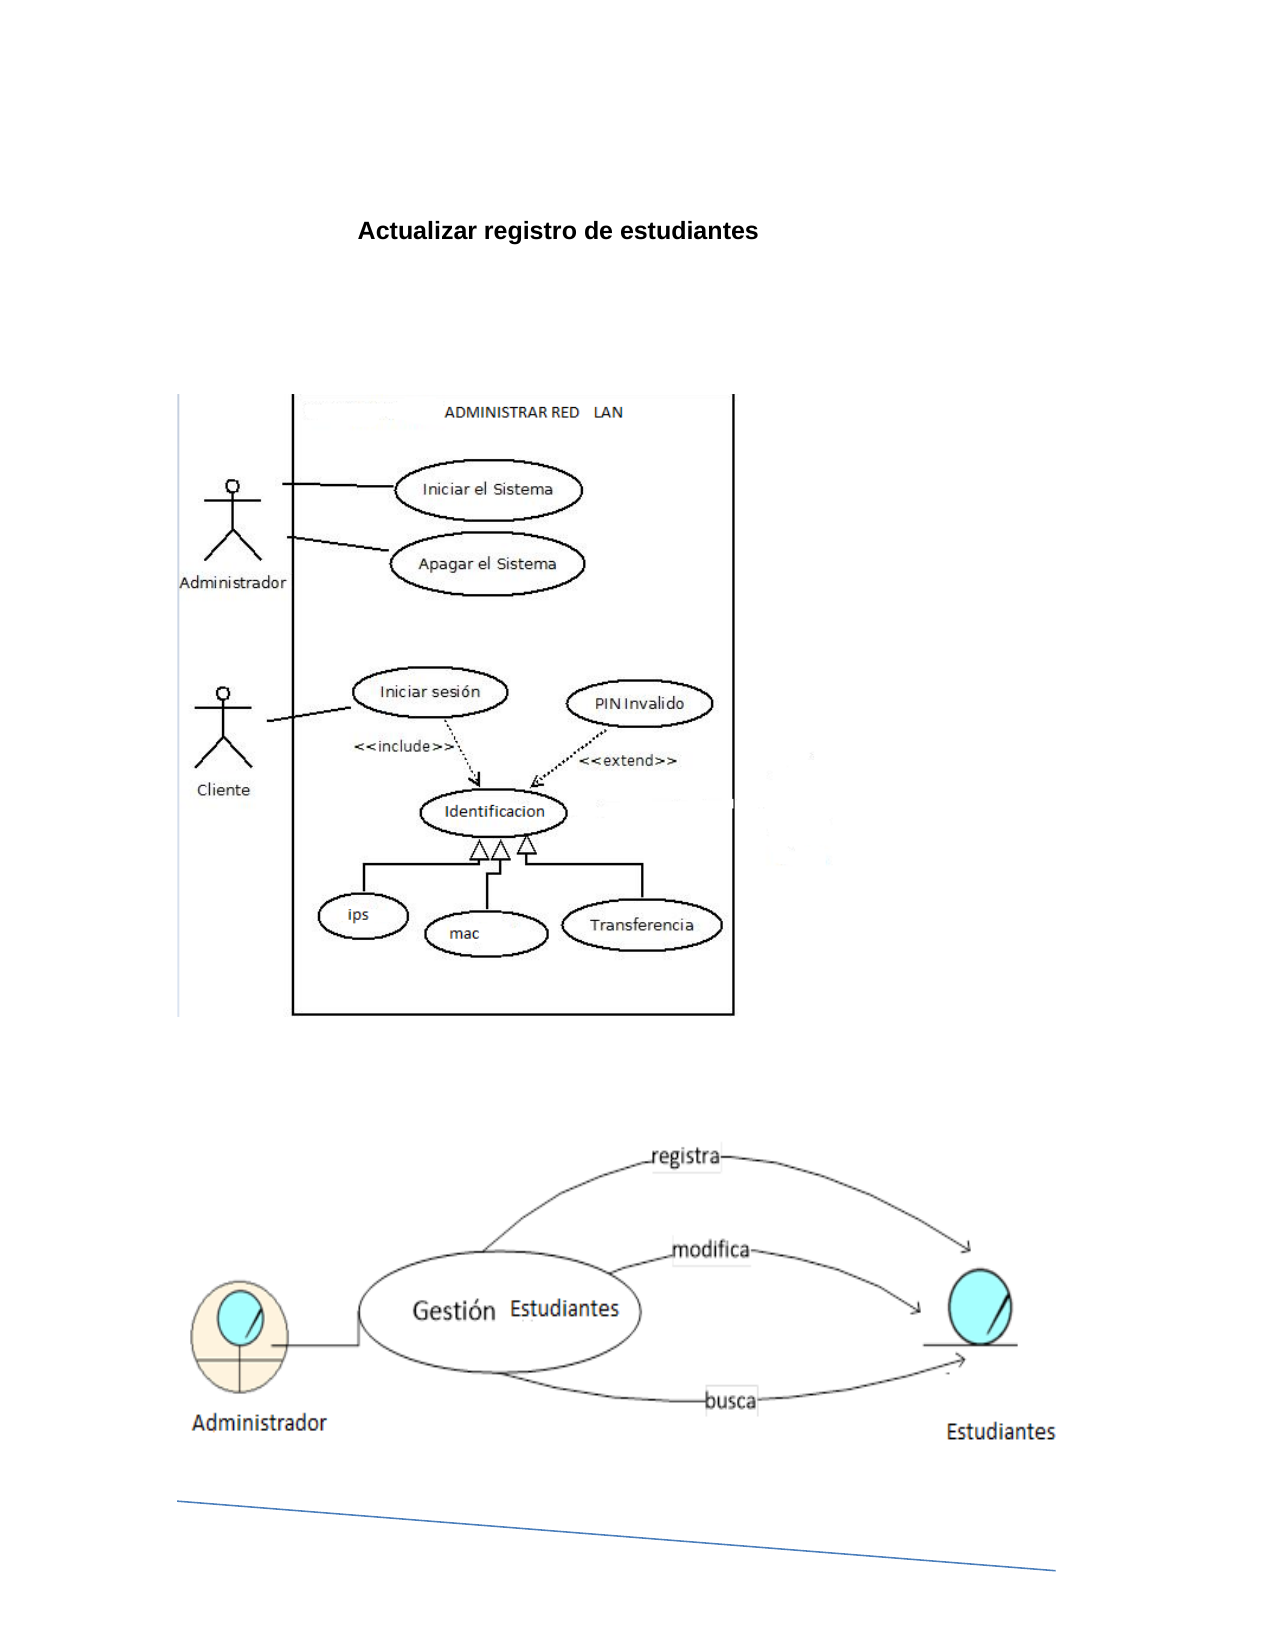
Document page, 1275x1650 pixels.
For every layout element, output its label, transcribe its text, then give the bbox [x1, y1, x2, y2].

picture [177, 1124, 1074, 1482]
picture [177, 394, 833, 1017]
text Actualizar registro de estudiantes [177, 216, 1098, 244]
